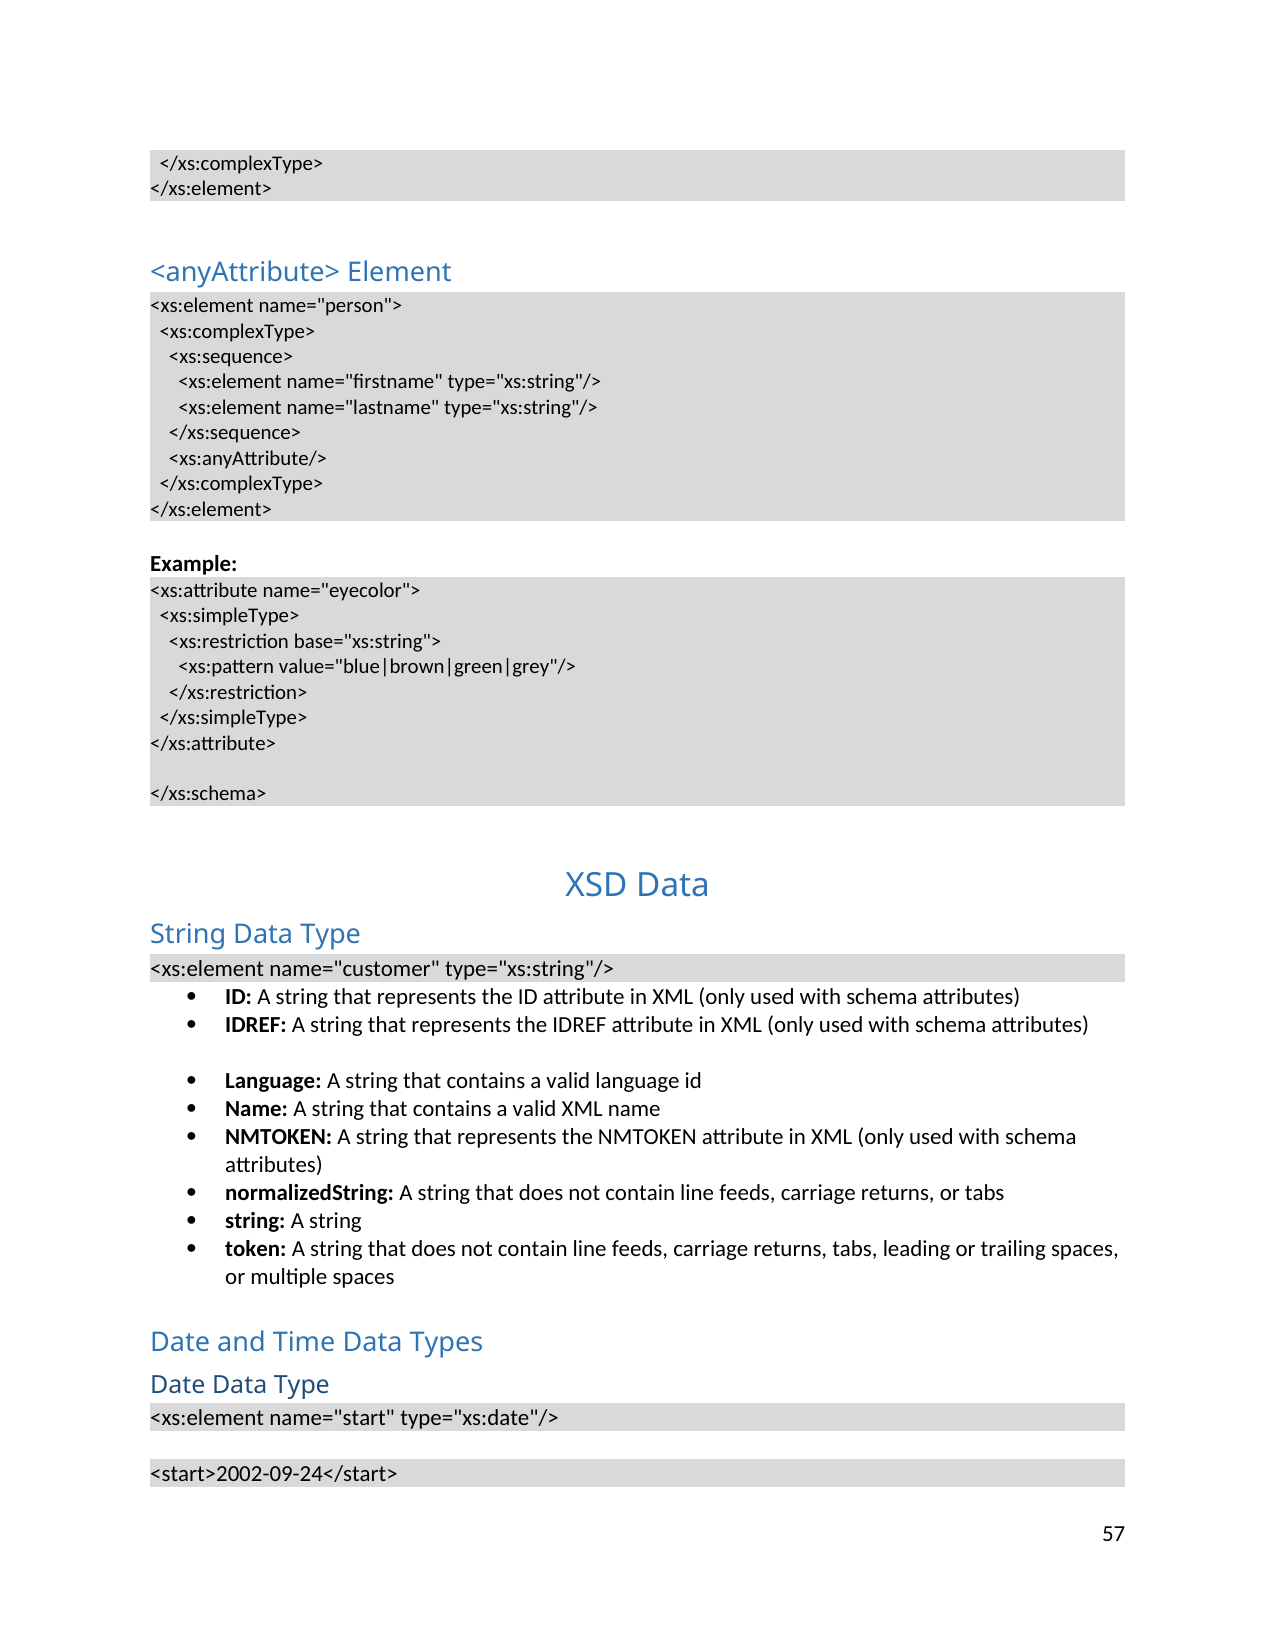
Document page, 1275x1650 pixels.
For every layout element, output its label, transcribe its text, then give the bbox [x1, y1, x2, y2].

list Language: A string that contains a valid language id [187, 1066, 1125, 1094]
list ID: A string that represents the ID attribute in XML (only used with schema attributes) [187, 982, 1125, 1010]
text <xs:element name="person"> <xs:complexType> <xs:sequence> <xs:element name="firstname" type="xs:string"/> <xs:element name="lastname" type="xs:string"/> </xs:sequence> <xs:anyAttribute/> </xs:complexType> </xs:element> [150, 292, 1125, 521]
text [150, 150, 1125, 201]
text <xs:element name="start" type="xs:date"/> [150, 1403, 1125, 1431]
text <start>2002-09-24</start> [150, 1459, 1125, 1487]
list string: A string [187, 1206, 1125, 1234]
subtitle String Data Type [150, 914, 1125, 951]
list normalizedString: A string that does not contain line feeds, carriage returns, or tabs [187, 1178, 1125, 1206]
list token: A string that does not contain line feeds, carriage returns, tabs, leading or trailing spaces, or multiple spaces [187, 1234, 1125, 1290]
subtitle Date and Time Data Types [150, 1323, 1125, 1359]
subtitle XSD Data [150, 861, 1125, 907]
subtitle <anyAttribute> Element [150, 253, 1125, 289]
subtitle Date Data Type [150, 1367, 1125, 1401]
list Name: A string that contains a valid XML name [187, 1094, 1125, 1122]
text Example: [150, 549, 1125, 577]
text <xs:element name="customer" type="xs:string"/> [150, 954, 1125, 982]
list IDREF: A string that represents the IDREF attribute in XML (only used with schema attributes) [187, 1010, 1125, 1066]
list NMTOKEN: A string that represents the NMTOKEN attribute in XML (only used with schema attributes) [187, 1122, 1125, 1178]
text <xs:attribute name="eyecolor"> <xs:simpleType> <xs:restriction base="xs:string"> <xs:pattern value="blue|brown|green|grey"/> </xs:restriction> </xs:simpleType> </xs:attribute> </xs:schema> [150, 577, 1125, 806]
